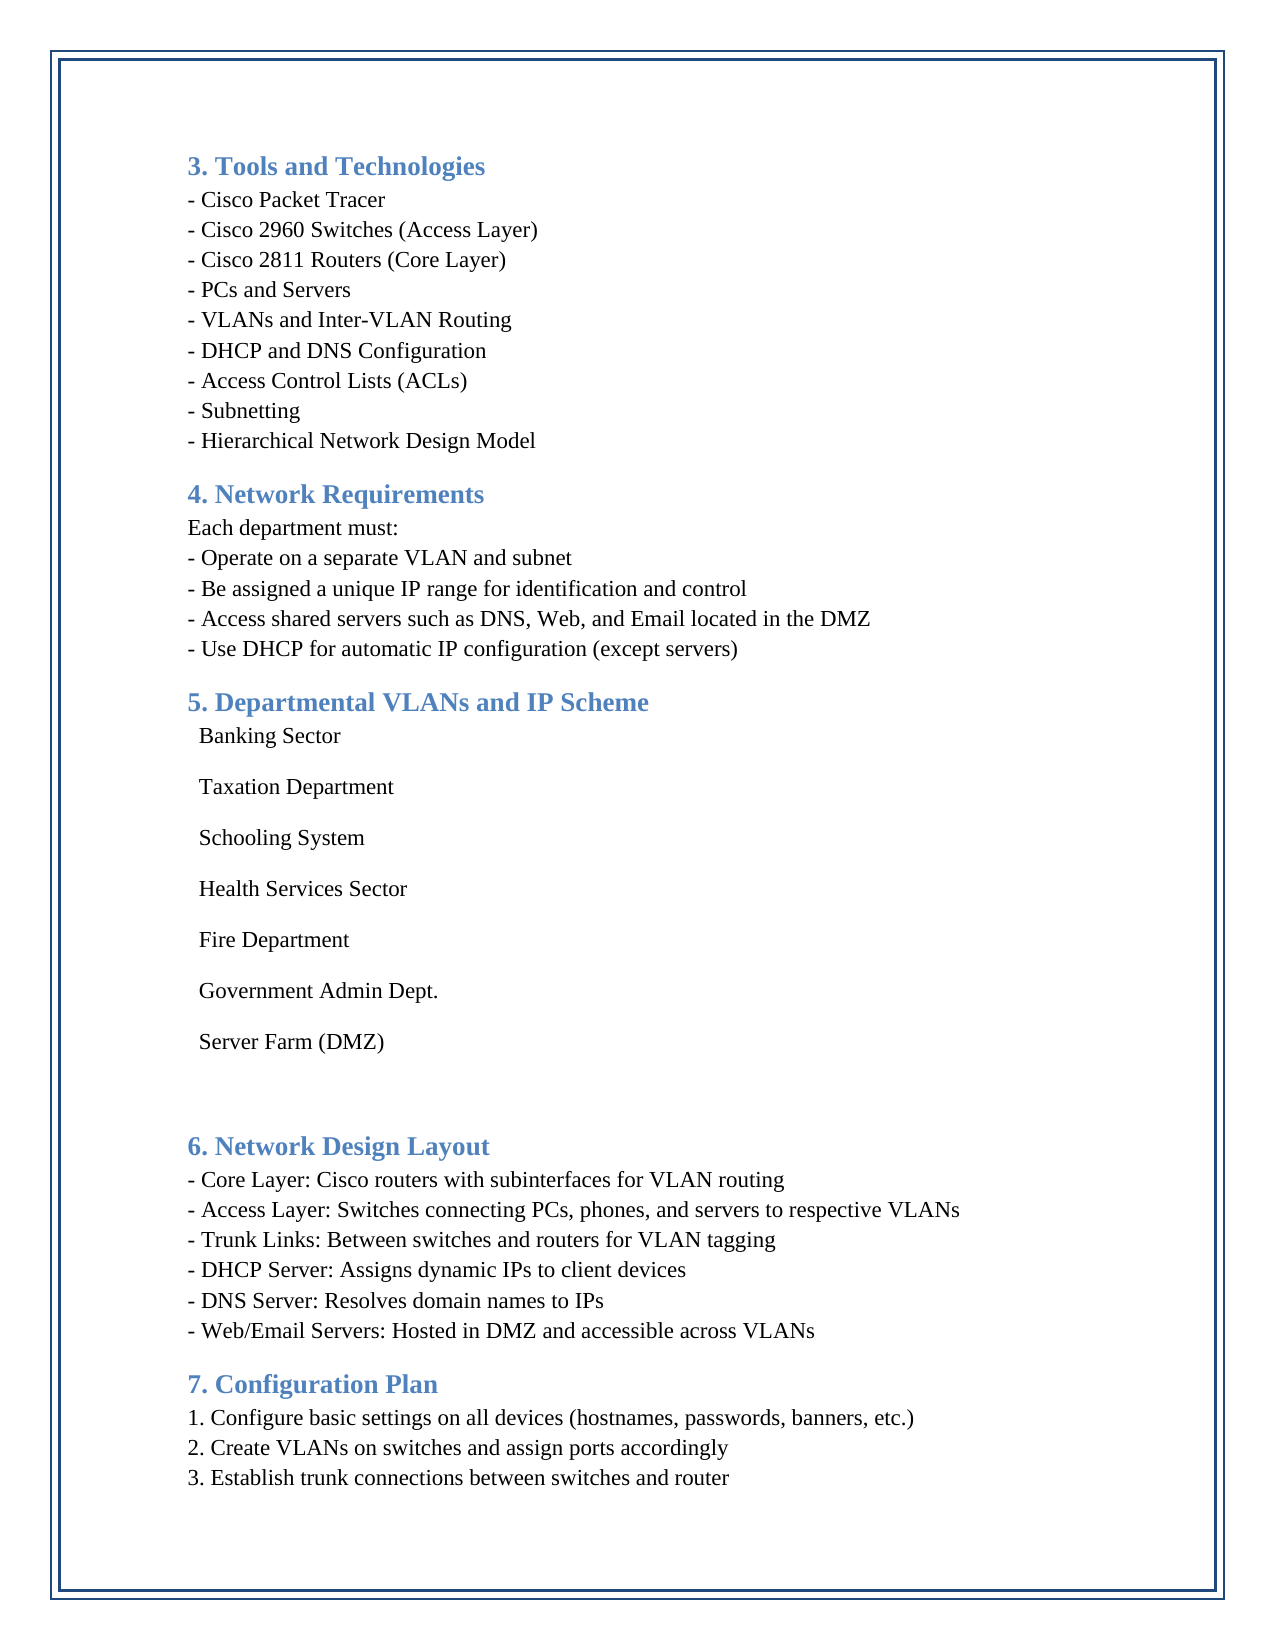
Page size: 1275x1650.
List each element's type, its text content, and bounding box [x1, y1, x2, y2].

table_cell Health Services Sector [188, 875, 487, 926]
table_cell Fire Department [188, 926, 487, 977]
table_cell Schooling System [188, 824, 487, 875]
subtitle 3. Tools and Technologies [187, 150, 1087, 181]
subtitle 5. Departmental VLANs and IP Scheme [187, 686, 1087, 717]
subtitle 4. Network Requirements [187, 478, 1087, 509]
table_cell Server Farm (DMZ) [188, 1028, 487, 1079]
subtitle 6. Network Design Layout [187, 1130, 1087, 1161]
table_header Banking Sector [188, 722, 487, 773]
table_cell Government Admin Dept. [188, 977, 487, 1028]
text - Cisco Packet Tracer - Cisco 2960 Switches (Access Layer) - Cisco 2811 Routers (Core Layer) - PCs and Servers - VLANs and Inter-VLAN Routing - DHCP and DNS Configuration - Access Control Lists (ACLs) - Subnetting - Hierarchical Network Design Model [187, 186, 1087, 454]
subtitle 7. Configuration Plan [187, 1368, 1087, 1399]
text - Core Layer: Cisco routers with subinterfaces for VLAN routing - Access Layer: Switches connecting PCs, phones, and servers to respective VLANs - Trunk Links: Between switches and routers for VLAN tagging - DHCP Server: Assigns dynamic IPs to client devices - DNS Server: Resolves domain names to IPs - Web/Email Servers: Hosted in DMZ and accessible across VLANs [187, 1166, 1087, 1343]
table_cell Taxation Department [188, 773, 487, 824]
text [187, 1404, 1087, 1490]
text Each department must: - Operate on a separate VLAN and subnet - Be assigned a unique IP range for identification and control - Access shared servers such as DNS, Web, and Email located in the DMZ - Use DHCP for automatic IP configuration (except servers) [187, 514, 1087, 661]
